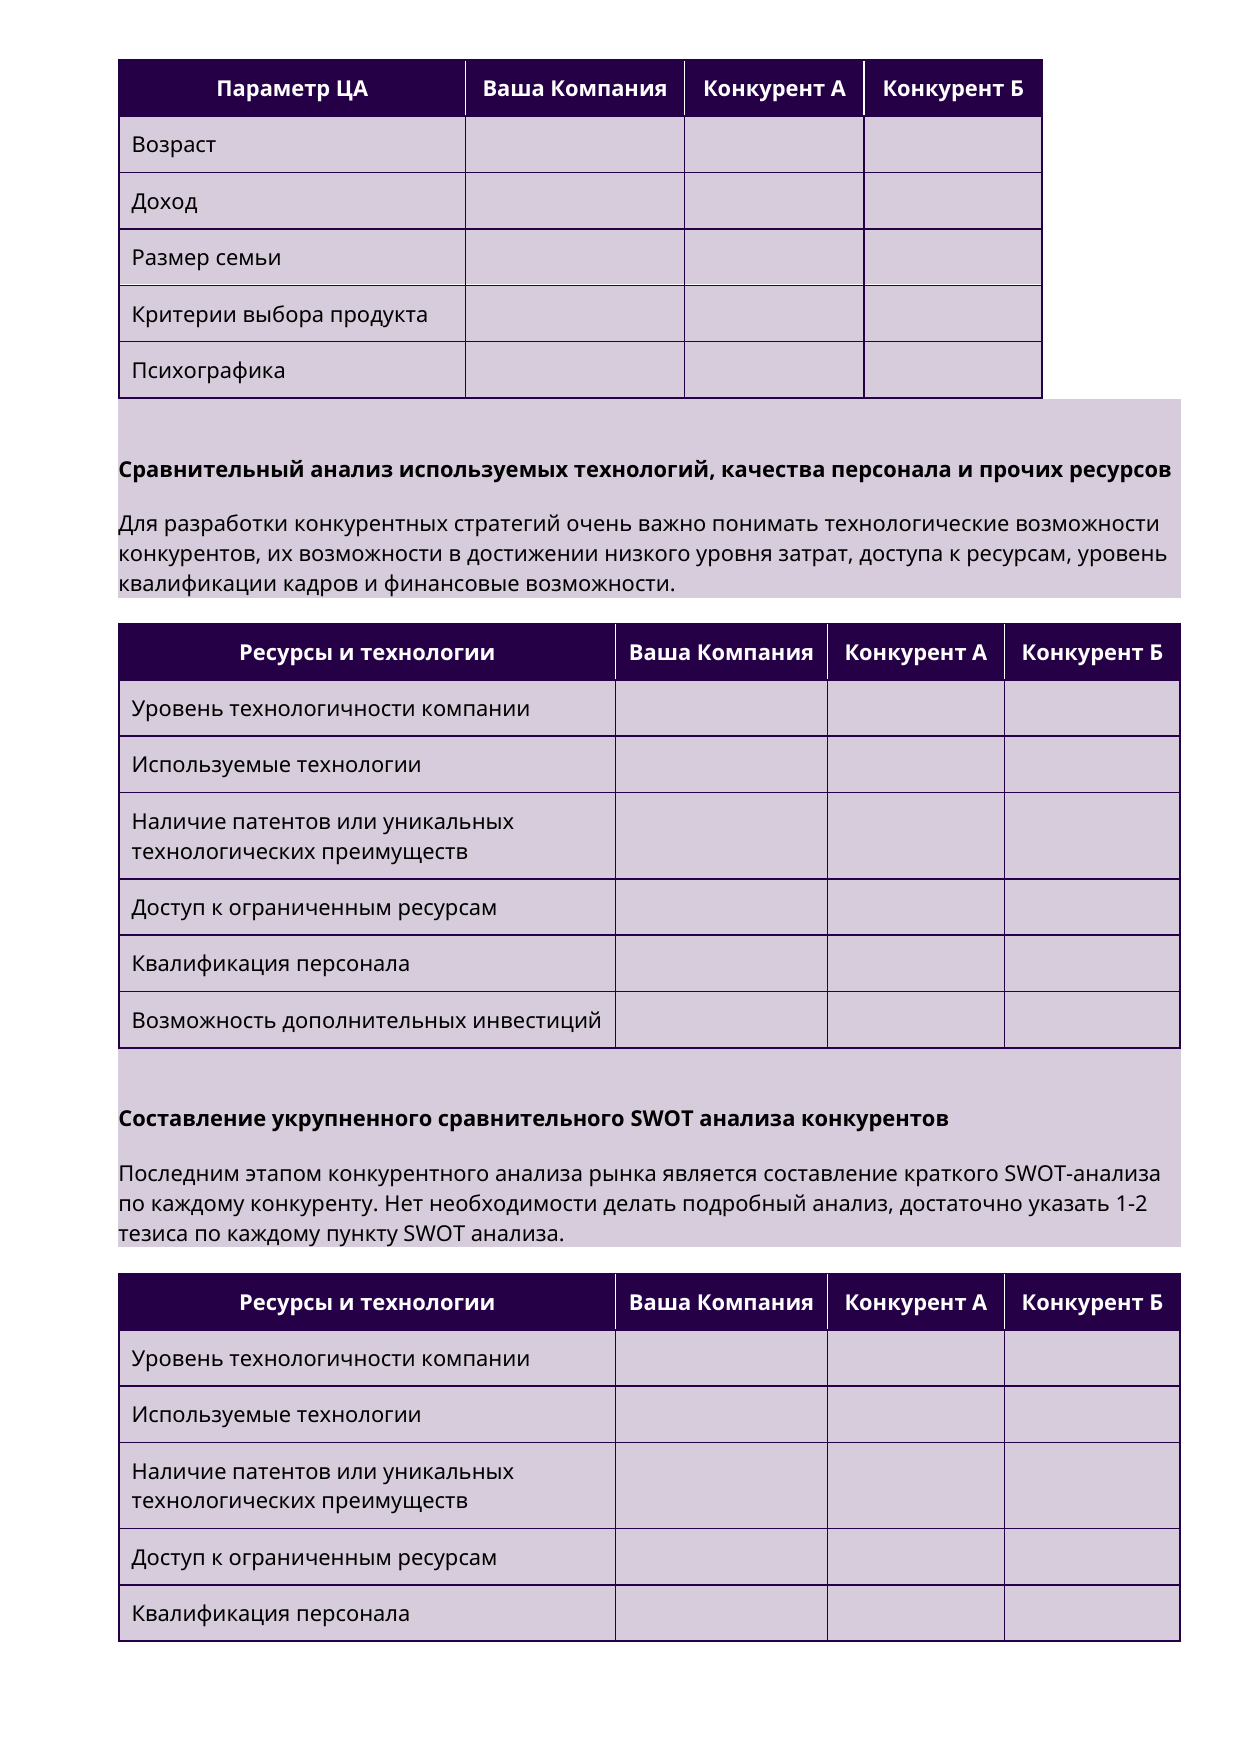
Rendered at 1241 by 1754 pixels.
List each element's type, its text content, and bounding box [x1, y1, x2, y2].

table_cell Уровень технологичности компании [120, 1331, 615, 1385]
table_cell [616, 1331, 827, 1385]
table_cell [685, 117, 863, 172]
table_cell [616, 737, 827, 792]
table_header Ваша Компания [466, 61, 684, 115]
table_cell [865, 173, 1041, 228]
table_cell [466, 117, 684, 172]
table_cell [828, 880, 1004, 934]
table_cell [1005, 1586, 1179, 1640]
table_cell Уровень технологичности компании [120, 681, 615, 735]
table_cell [616, 1387, 827, 1442]
table_cell Квалификация персонала [120, 936, 615, 991]
text Составление укрупненного сравнительного SWOT анализа конкурентов [118, 1103, 1181, 1133]
text Последним этапом конкурентного анализа рынка является составление краткого SWOT-анализа по каждому конкуренту. Нет необходимости делать подробный анализ, достаточно указать 1-2 тезиса по каждому пункту SWOT анализа. [118, 1158, 1181, 1247]
table_cell Доступ к ограниченным ресурсам [120, 880, 615, 934]
table_cell Психографика [120, 342, 465, 397]
table_header Конкурент Б [865, 61, 1041, 115]
table_cell [1005, 793, 1179, 878]
table_cell Доход [120, 173, 465, 228]
table_cell [828, 936, 1004, 991]
table_cell Возраст [120, 117, 465, 172]
text Для разработки конкурентных стратегий очень важно понимать технологические возможности конкурентов, их возможности в достижении низкого уровня затрат, доступа к ресурсам, уровень квалификации кадров и финансовые возможности. [118, 508, 1181, 598]
table_header Конкурент А [828, 1274, 1004, 1329]
table_cell [466, 342, 684, 397]
table_cell [1005, 936, 1179, 991]
table_cell Критерии выбора продукта [120, 286, 465, 341]
table_cell [828, 1331, 1004, 1385]
table_cell [1005, 1529, 1179, 1584]
table_cell [685, 230, 863, 284]
table_cell [828, 1586, 1004, 1640]
table_cell [828, 1387, 1004, 1442]
table_cell [828, 737, 1004, 792]
table_cell Размер семьи [120, 230, 465, 284]
table_cell [616, 1443, 827, 1528]
table_cell [828, 992, 1004, 1047]
table_header Ваша Компания [616, 624, 827, 679]
table_cell [1005, 1331, 1179, 1385]
table_cell [1005, 992, 1179, 1047]
table_cell [616, 681, 827, 735]
table_header Параметр ЦА [120, 61, 465, 115]
table_cell [616, 992, 827, 1047]
table_cell Доступ к ограниченным ресурсам [120, 1529, 615, 1584]
table_cell Квалификация персонала [120, 1586, 615, 1640]
table_cell [828, 1529, 1004, 1584]
table_cell [1005, 737, 1179, 792]
table_cell [616, 1586, 827, 1640]
table_header Ресурсы и технологии [120, 1274, 615, 1329]
table_header Ваша Компания [616, 1274, 827, 1329]
table_cell [828, 1443, 1004, 1528]
table_cell [616, 793, 827, 878]
table_cell [828, 681, 1004, 735]
table_cell [828, 793, 1004, 878]
table_cell [685, 173, 863, 228]
table_cell Наличие патентов или уникальных технологических преимуществ [120, 793, 615, 878]
table_cell [1005, 880, 1179, 934]
table_cell [616, 936, 827, 991]
table_cell Используемые технологии [120, 737, 615, 792]
table_cell Возможность дополнительных инвестиций [120, 992, 615, 1047]
table_cell [865, 117, 1041, 172]
table_cell [466, 286, 684, 341]
table_cell [865, 342, 1041, 397]
table_header Конкурент Б [1005, 1274, 1179, 1329]
table_header Ресурсы и технологии [120, 624, 615, 679]
table_header Конкурент А [828, 624, 1004, 679]
table_cell Используемые технологии [120, 1387, 615, 1442]
table_cell [466, 230, 684, 284]
table_cell [616, 1529, 827, 1584]
table_cell [1005, 1387, 1179, 1442]
table_header Конкурент А [685, 61, 863, 115]
table_cell [1005, 681, 1179, 735]
table_cell [1005, 1443, 1179, 1528]
table_header Конкурент Б [1005, 624, 1179, 679]
table_cell [616, 880, 827, 934]
table_cell [685, 286, 863, 341]
text Сравнительный анализ используемых технологий, качества персонала и прочих ресурсов [118, 453, 1181, 483]
table_cell [466, 173, 684, 228]
table_cell [865, 230, 1041, 284]
table_cell [865, 286, 1041, 341]
table_cell [685, 342, 863, 397]
table_cell Наличие патентов или уникальных технологических преимуществ [120, 1443, 615, 1528]
